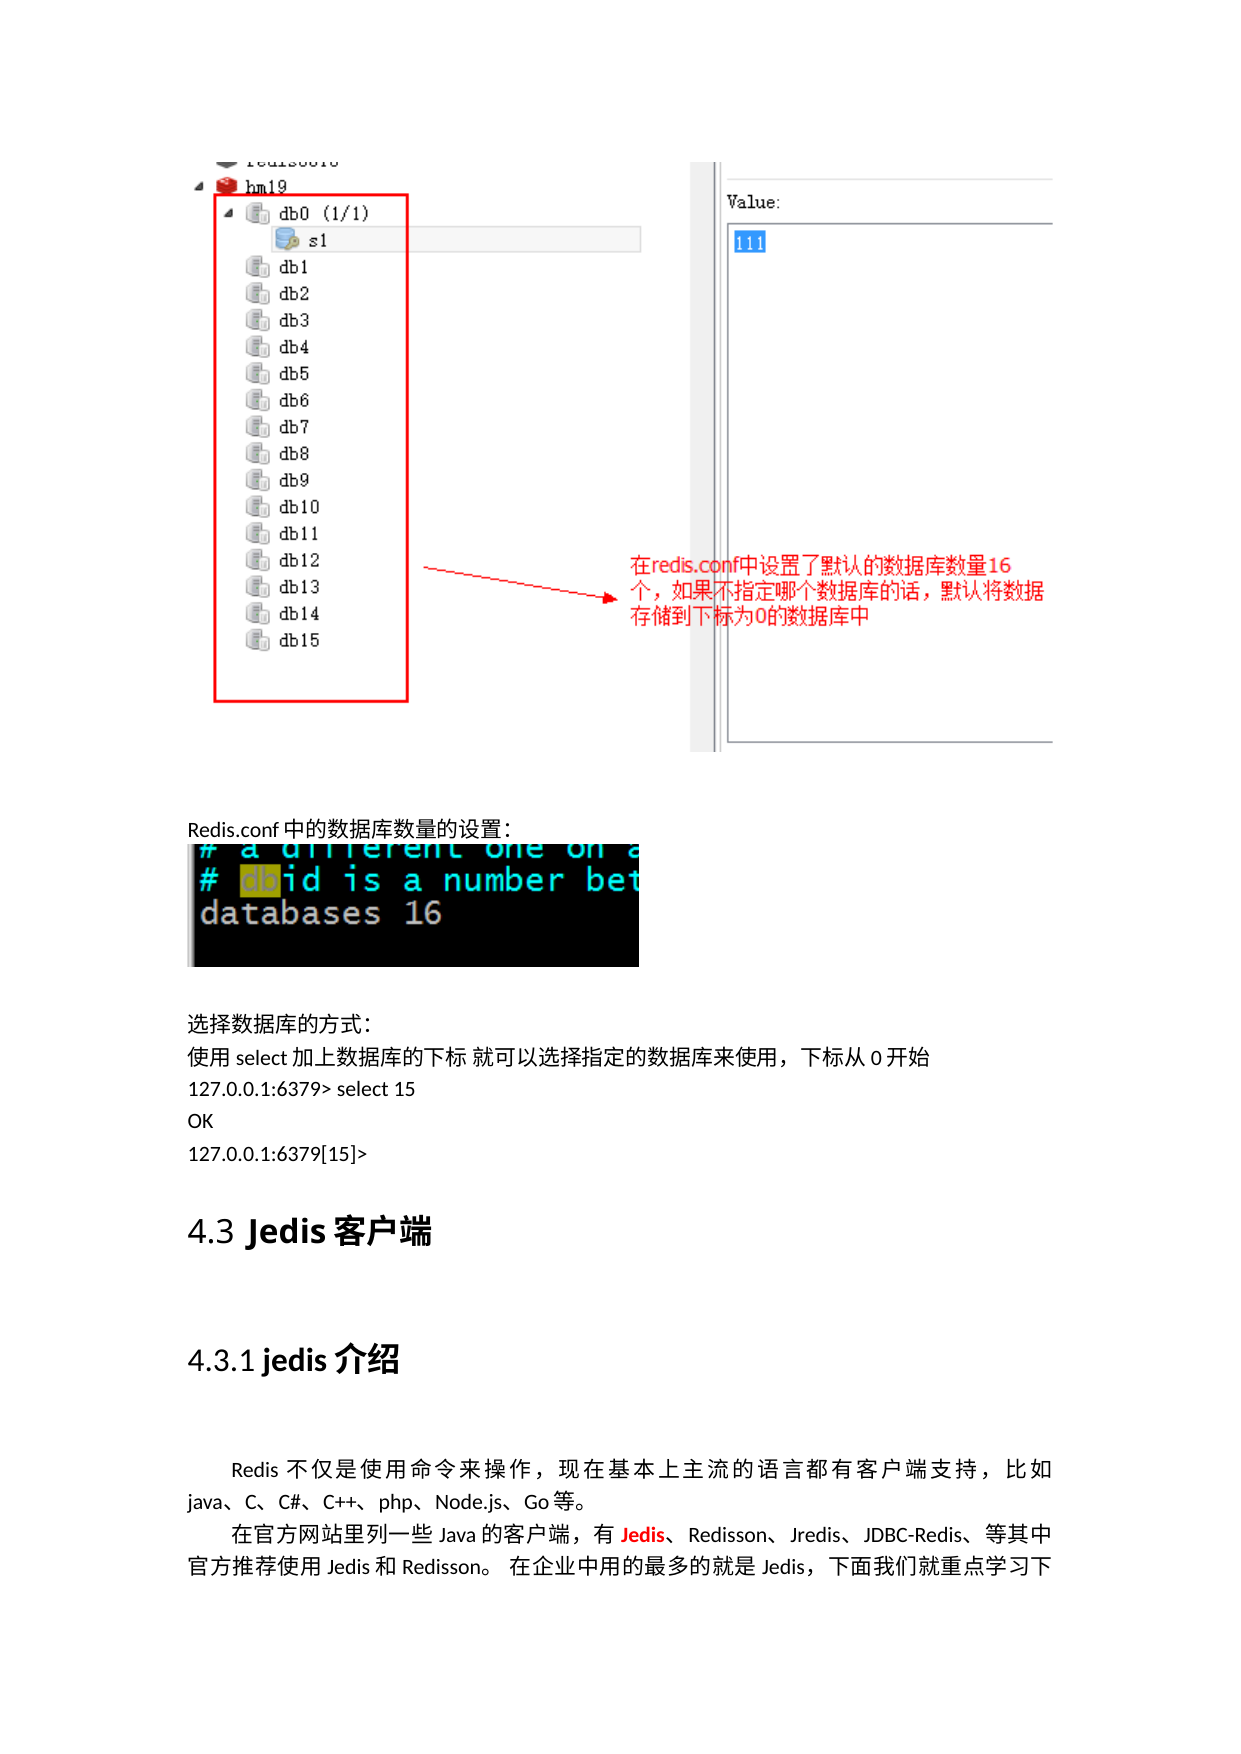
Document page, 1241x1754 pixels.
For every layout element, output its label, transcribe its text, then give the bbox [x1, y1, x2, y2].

text OK [187, 1104, 1053, 1137]
picture [187, 844, 639, 967]
text 选择数据库的方式： [187, 1007, 1053, 1039]
text 127.0.0.1:6379[15]> [187, 1137, 1053, 1169]
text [187, 1516, 1053, 1581]
text Redis.conf中的数据库数量的设置： [187, 812, 1053, 844]
subtitle jedis介绍 [187, 1324, 1053, 1389]
text 使用select 加上数据库的下标 就可以选择指定的数据库来使用，下标从0开始 [187, 1039, 1053, 1072]
picture [187, 162, 1053, 752]
text 127.0.0.1:6379> select 15 [187, 1072, 1053, 1104]
text Redis不仅是使用命令来操作，现在基本上主流的语言都有客户端支持，比如java、C、C#、C++、php、Node.js、Go等。 [187, 1451, 1053, 1516]
subtitle Jedis客户端 [187, 1197, 1053, 1262]
